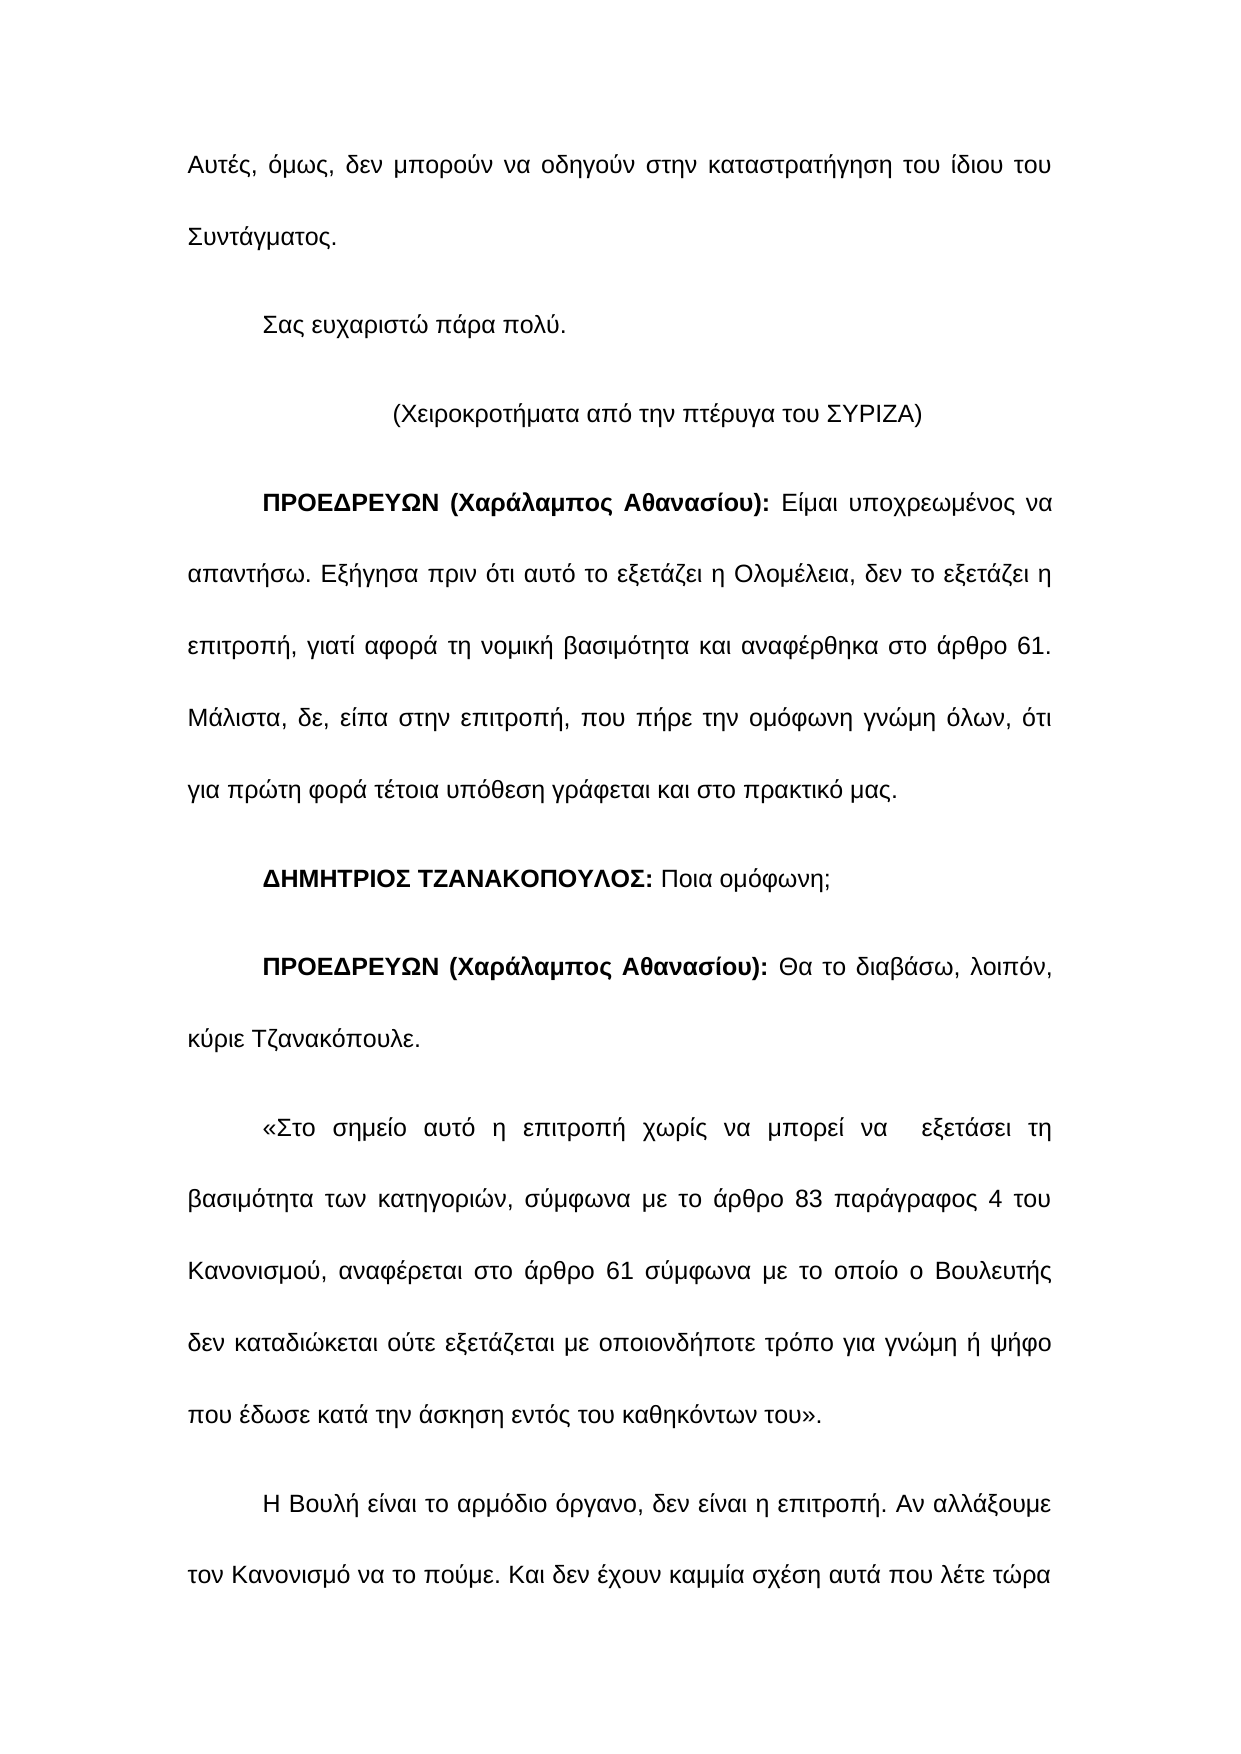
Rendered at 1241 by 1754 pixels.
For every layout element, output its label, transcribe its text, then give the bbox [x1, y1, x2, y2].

text (Χειροκροτήματα από την πτέρυγα του ΣΥΡΙΖΑ) [187, 399, 1053, 428]
text ΔΗΜΗΤΡΙΟΣ ΤΖΑΝΑΚΟΠΟΥΛΟΣ: Ποια ομόφωνη; [187, 863, 1053, 892]
text «Στο σημείο αυτό η επιτροπή χωρίς να μπορεί να εξετάσει τη βασιμότητα των κατηγοριών, σύμφωνα με το άρθρο 83 παράγραφος 4 του Κανονισμού, αναφέρεται στο άρθρο 61 σύμφωνα με το οποίο ο Βουλευτής δεν καταδιώκεται ούτε εξετάζεται με οποιονδήποτε τρόπο για γνώμη ή ψήφο που έδωσε κατά την άσκηση εντός του καθηκόντων του». [187, 1112, 1053, 1429]
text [187, 150, 1053, 251]
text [187, 1488, 1053, 1589]
text Σας ευχαριστώ πάρα πολύ. [187, 310, 1053, 339]
text ΠΡΟΕΔΡΕΥΩΝ (Χαράλαμπος Αθανασίου): Είμαι υποχρεωμένος να απαντήσω. Εξήγησα πριν ότι αυτό το εξετάζει η Ολομέλεια, δεν το εξετάζει η επιτροπή, γιατί αφορά τη νομική βασιμότητα και αναφέρθηκα στο άρθρο 61. Μάλιστα, δε, είπα στην επιτροπή, που πήρε την ομόφωνη γνώμη όλων, ότι για πρώτη φορά τέτοια υπόθεση γράφεται και στο πρακτικό μας. [187, 487, 1053, 804]
text ΠΡΟΕΔΡΕΥΩΝ (Χαράλαμπος Αθανασίου): Θα το διαβάσω, λοιπόν, κύριε Τζανακόπουλε. [187, 952, 1053, 1053]
